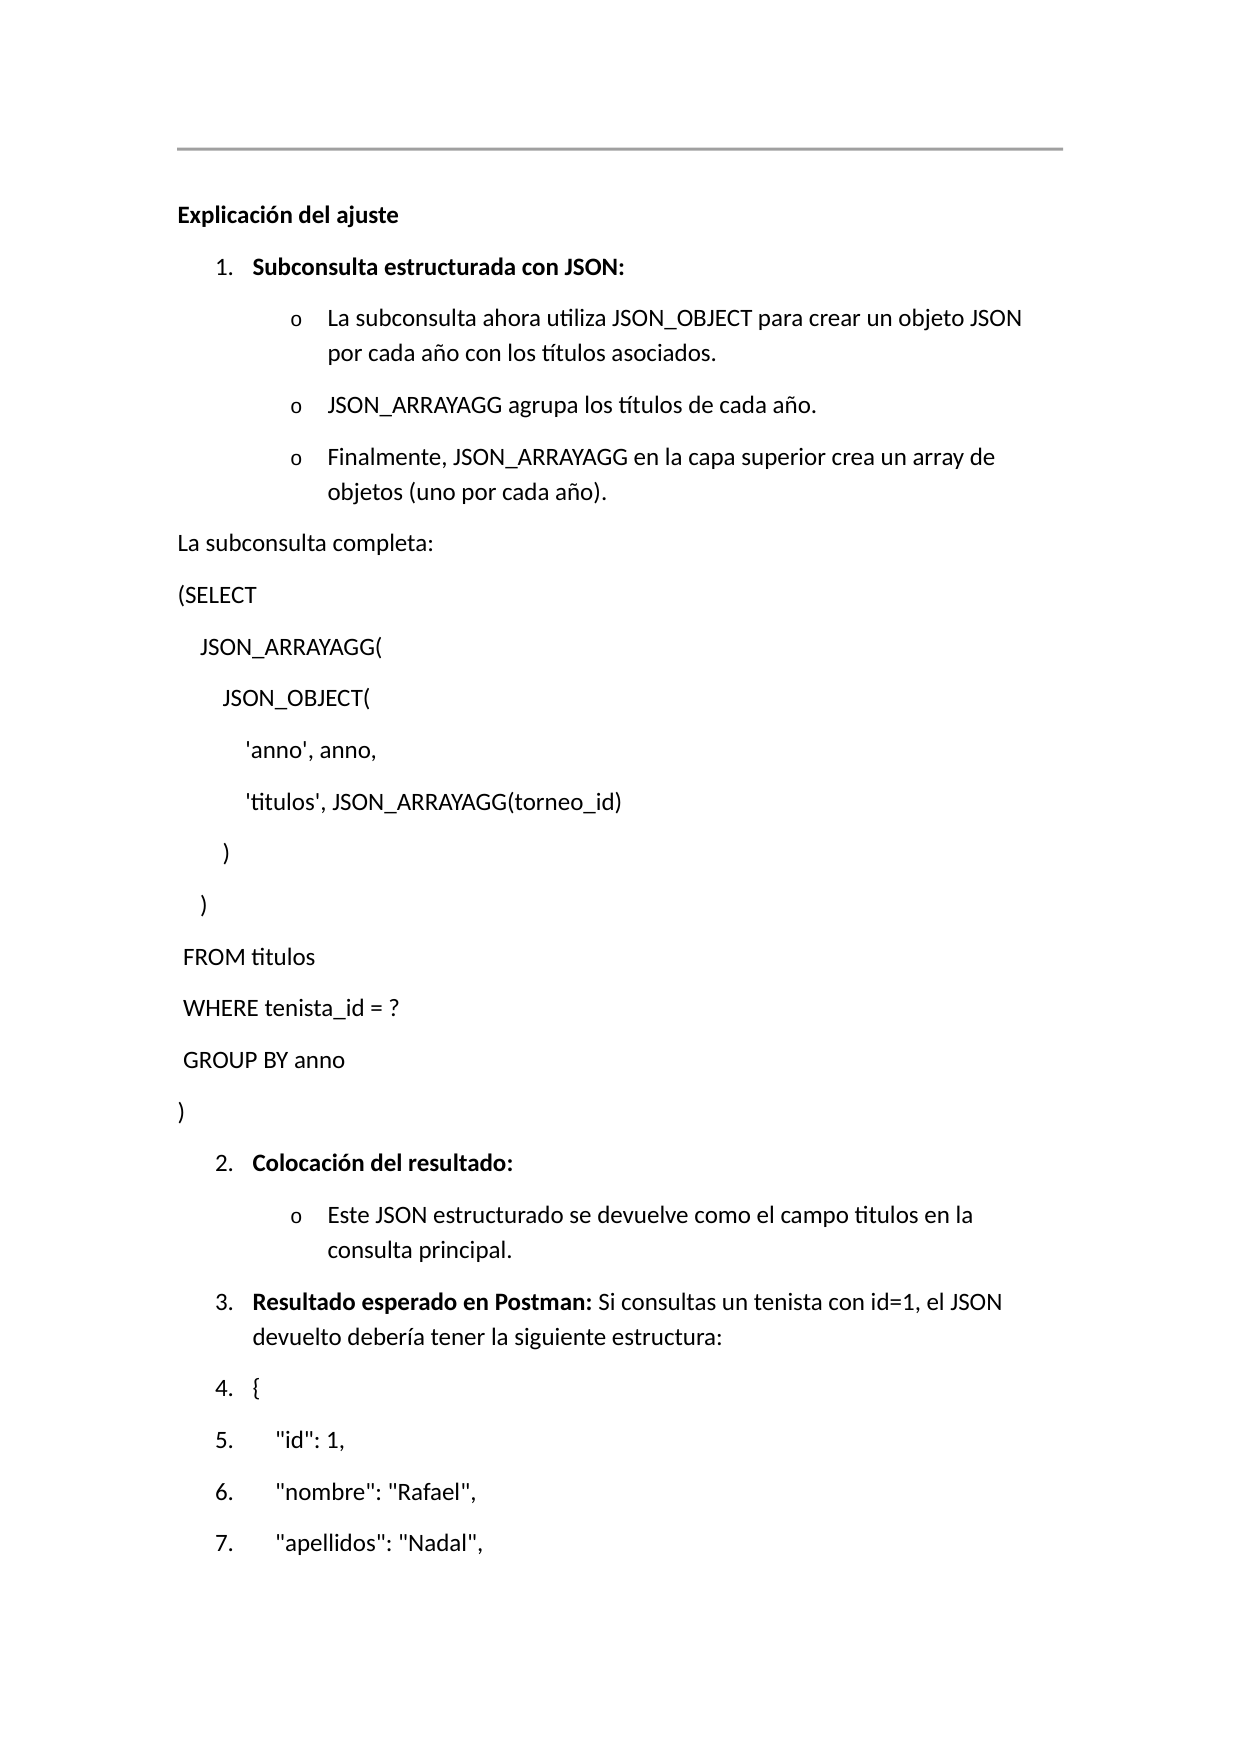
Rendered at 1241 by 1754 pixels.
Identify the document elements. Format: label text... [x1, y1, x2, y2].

list "apellidos": "Nadal", [215, 1528, 1063, 1558]
text ) [177, 889, 1063, 920]
text ) [177, 1096, 1063, 1126]
text JSON_ARRAYAGG( [177, 631, 1063, 661]
text (SELECT [177, 579, 1063, 610]
list Colocación del resultado: [215, 1148, 1063, 1178]
list Subconsulta estructurada con JSON: [215, 251, 1063, 281]
list La subconsulta ahora utiliza JSON_OBJECT para crear un objeto JSON por cada año con los títulos asociados. [290, 303, 1063, 368]
list Finalmente, JSON_ARRAYAGG en la capa superior crea un array de objetos (uno por cada año). [290, 441, 1063, 506]
list "id": 1, [215, 1424, 1063, 1455]
text JSON_OBJECT( [177, 683, 1063, 713]
text FROM titulos [177, 941, 1063, 971]
text 'titulos', JSON_ARRAYAGG(torneo_id) [177, 786, 1063, 816]
text La subconsulta completa: [177, 528, 1063, 558]
text GROUP BY anno [177, 1044, 1063, 1075]
list { [215, 1373, 1063, 1403]
list Este JSON estructurado se devuelve como el campo titulos en la consulta principal. [290, 1199, 1063, 1265]
list JSON_ARRAYAGG agrupa los títulos de cada año. [290, 389, 1063, 420]
list "nombre": "Rafael", [215, 1476, 1063, 1506]
list Resultado esperado en Postman: Si consultas un tenista con id=1, el JSON devuelto debería tener la siguiente estructura: [215, 1286, 1063, 1351]
text ) [177, 838, 1063, 868]
text 'anno', anno, [177, 734, 1063, 765]
text Explicación del ajuste [177, 199, 1063, 230]
text WHERE tenista_id = ? [177, 993, 1063, 1023]
